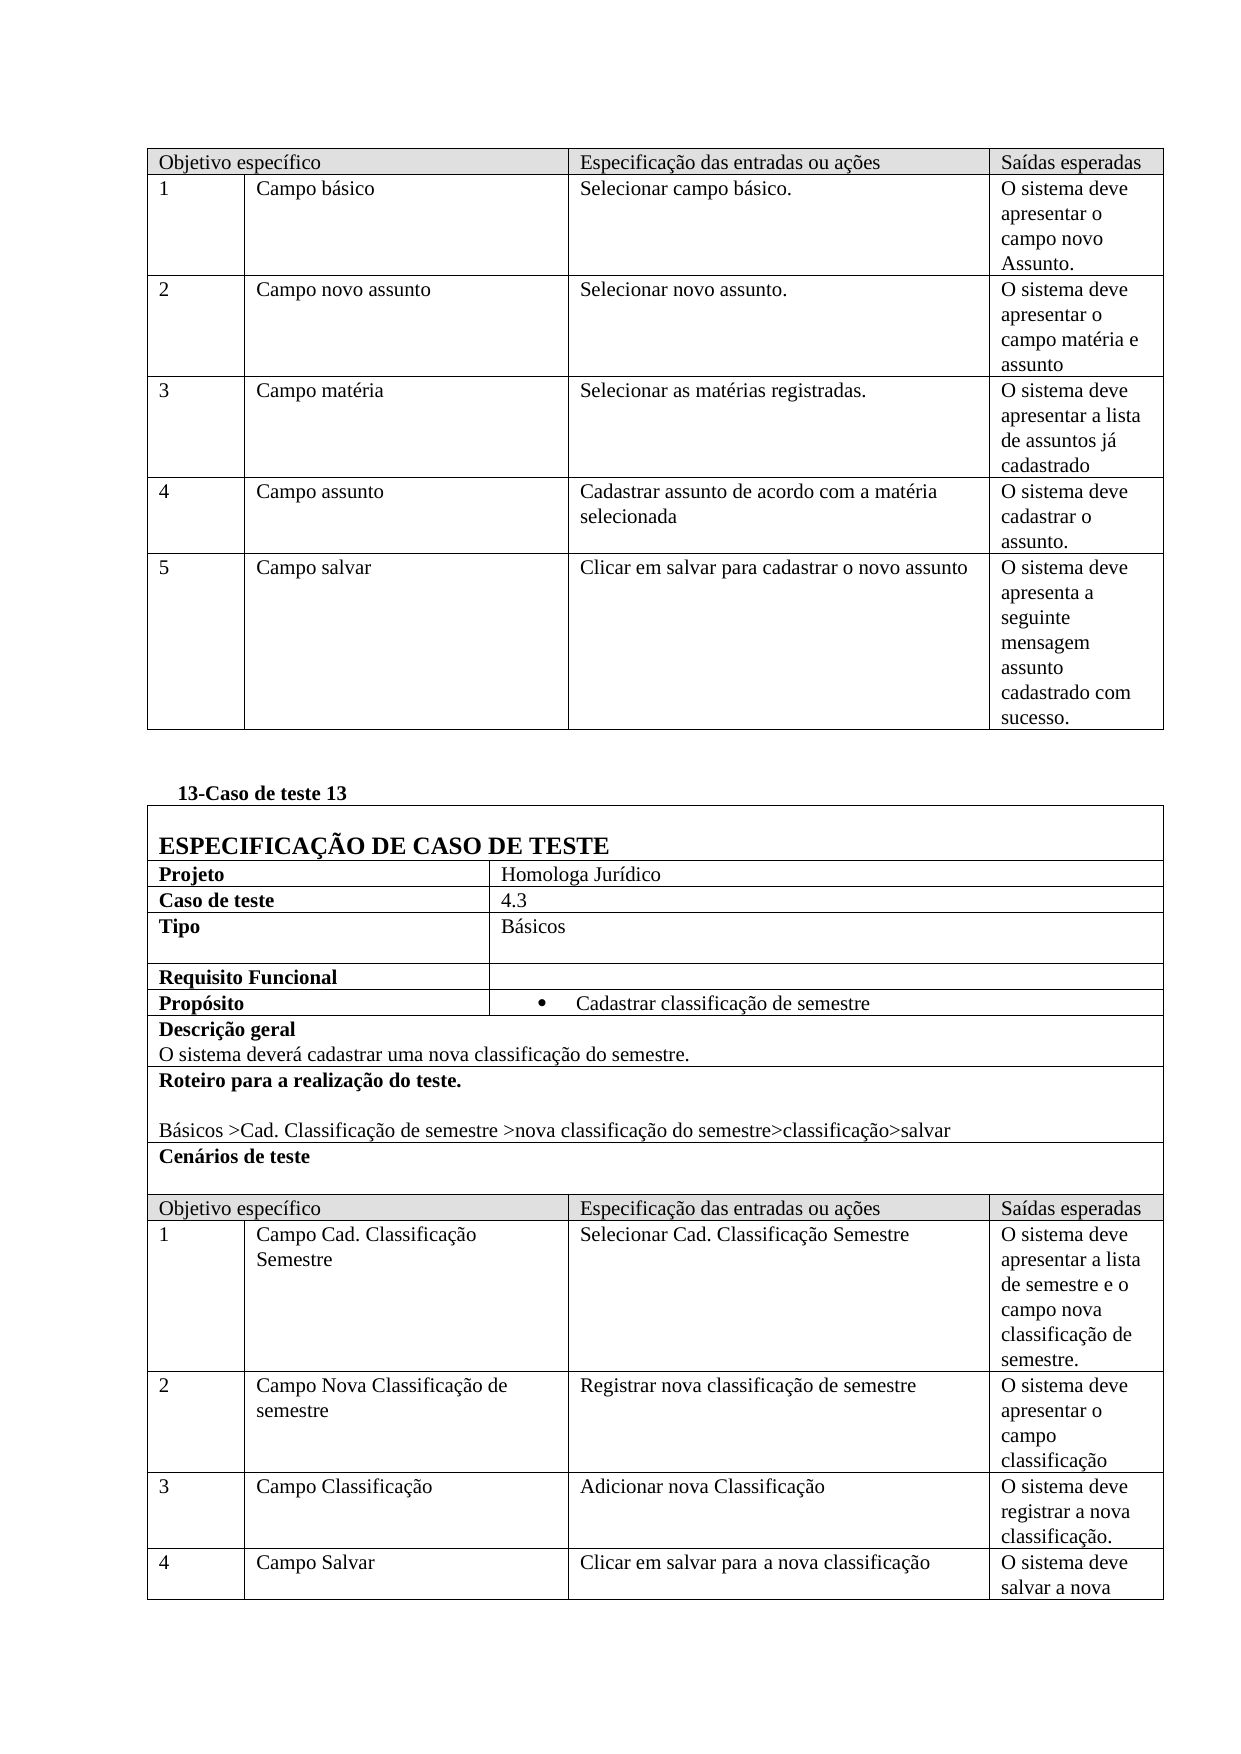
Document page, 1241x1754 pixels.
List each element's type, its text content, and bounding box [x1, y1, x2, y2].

table_cell Cenários de teste [148, 1143, 1163, 1194]
table_cell Projeto [148, 861, 489, 886]
table_cell Campo Salvar [245, 1549, 568, 1599]
table_cell Tipo [148, 913, 489, 963]
table_cell O sistema deve apresentar o campo classificação [990, 1372, 1163, 1472]
table_cell Campo novo assunto [245, 276, 568, 376]
table_cell 4 [148, 478, 244, 553]
table_cell Saídas esperadas [990, 149, 1163, 174]
table_cell Campo Classificação [245, 1473, 568, 1548]
table_cell Selecionar novo assunto. [569, 276, 989, 376]
table_cell Selecionar campo básico. [569, 175, 989, 275]
table_cell Objetivo específico [148, 1195, 568, 1220]
table_cell O sistema deve apresentar a lista de assuntos já cadastrado [990, 377, 1163, 477]
table_cell 4 [148, 1549, 244, 1599]
table_cell 1 [148, 175, 244, 275]
table_cell 1 [148, 1221, 244, 1371]
table_cell Campo salvar [245, 554, 568, 729]
table_cell Saídas esperadas [990, 1195, 1163, 1220]
table_cell Objetivo específico [148, 149, 568, 174]
table_cell 4.3 [490, 887, 1163, 912]
table_cell Registrar nova classificação de semestre [569, 1372, 989, 1472]
text 13-Caso de teste 13 [177, 780, 1063, 805]
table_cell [990, 1549, 1163, 1599]
table_cell O sistema deve cadastrar o assunto. [990, 478, 1163, 553]
table_cell Requisito Funcional [148, 964, 489, 989]
table_cell Campo assunto [245, 478, 568, 553]
table_cell 2 [148, 276, 244, 376]
table_cell O sistema deve registrar a nova classificação. [990, 1473, 1163, 1548]
table_cell Especificação das entradas ou ações [569, 1195, 989, 1220]
table_cell Homologa Jurídico [490, 861, 1163, 886]
table_cell Clicar em salvar para cadastrar o novo assunto [569, 554, 989, 729]
table_cell 2 [148, 1372, 244, 1472]
table_cell Cadastrar classificação de semestre [490, 990, 1163, 1015]
table_cell 3 [148, 377, 244, 477]
table_cell O sistema deve apresenta a seguinte mensagem assunto cadastrado com sucesso. [990, 554, 1163, 729]
table_header ESPECIFICAÇÃO DE CASO DE TESTE [148, 806, 1163, 860]
table_cell Básicos [490, 913, 1163, 963]
table_cell Campo matéria [245, 377, 568, 477]
table_cell Propósito [148, 990, 489, 1015]
table_cell Roteiro para a realização do teste. Básicos >Cad. Classificação de semestre >nova classificação do semestre>classificação>salvar [148, 1067, 1163, 1142]
table_cell Caso de teste [148, 887, 489, 912]
table_cell 5 [148, 554, 244, 729]
table_cell Cadastrar assunto de acordo com a matéria selecionada [569, 478, 989, 553]
table_cell Campo Cad. Classificação Semestre [245, 1221, 568, 1371]
table_cell O sistema deve apresentar o campo matéria e assunto [990, 276, 1163, 376]
table_cell Descrição geral O sistema deverá cadastrar uma nova classificação do semestre. [148, 1016, 1163, 1066]
table_cell O sistema deve apresentar o campo novo Assunto. [990, 175, 1163, 275]
table_cell Campo Nova Classificação de semestre [245, 1372, 568, 1472]
table_cell Especificação das entradas ou ações [569, 149, 989, 174]
table_cell [490, 964, 1163, 989]
table_cell Selecionar as matérias registradas. [569, 377, 989, 477]
table_cell Selecionar Cad. Classificação Semestre [569, 1221, 989, 1371]
table_cell 3 [148, 1473, 244, 1548]
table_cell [569, 1549, 989, 1599]
table_cell O sistema deve apresentar a lista de semestre e o campo nova classificação de semestre. [990, 1221, 1163, 1371]
table_cell Adicionar nova Classificação [569, 1473, 989, 1548]
table_cell Campo básico [245, 175, 568, 275]
